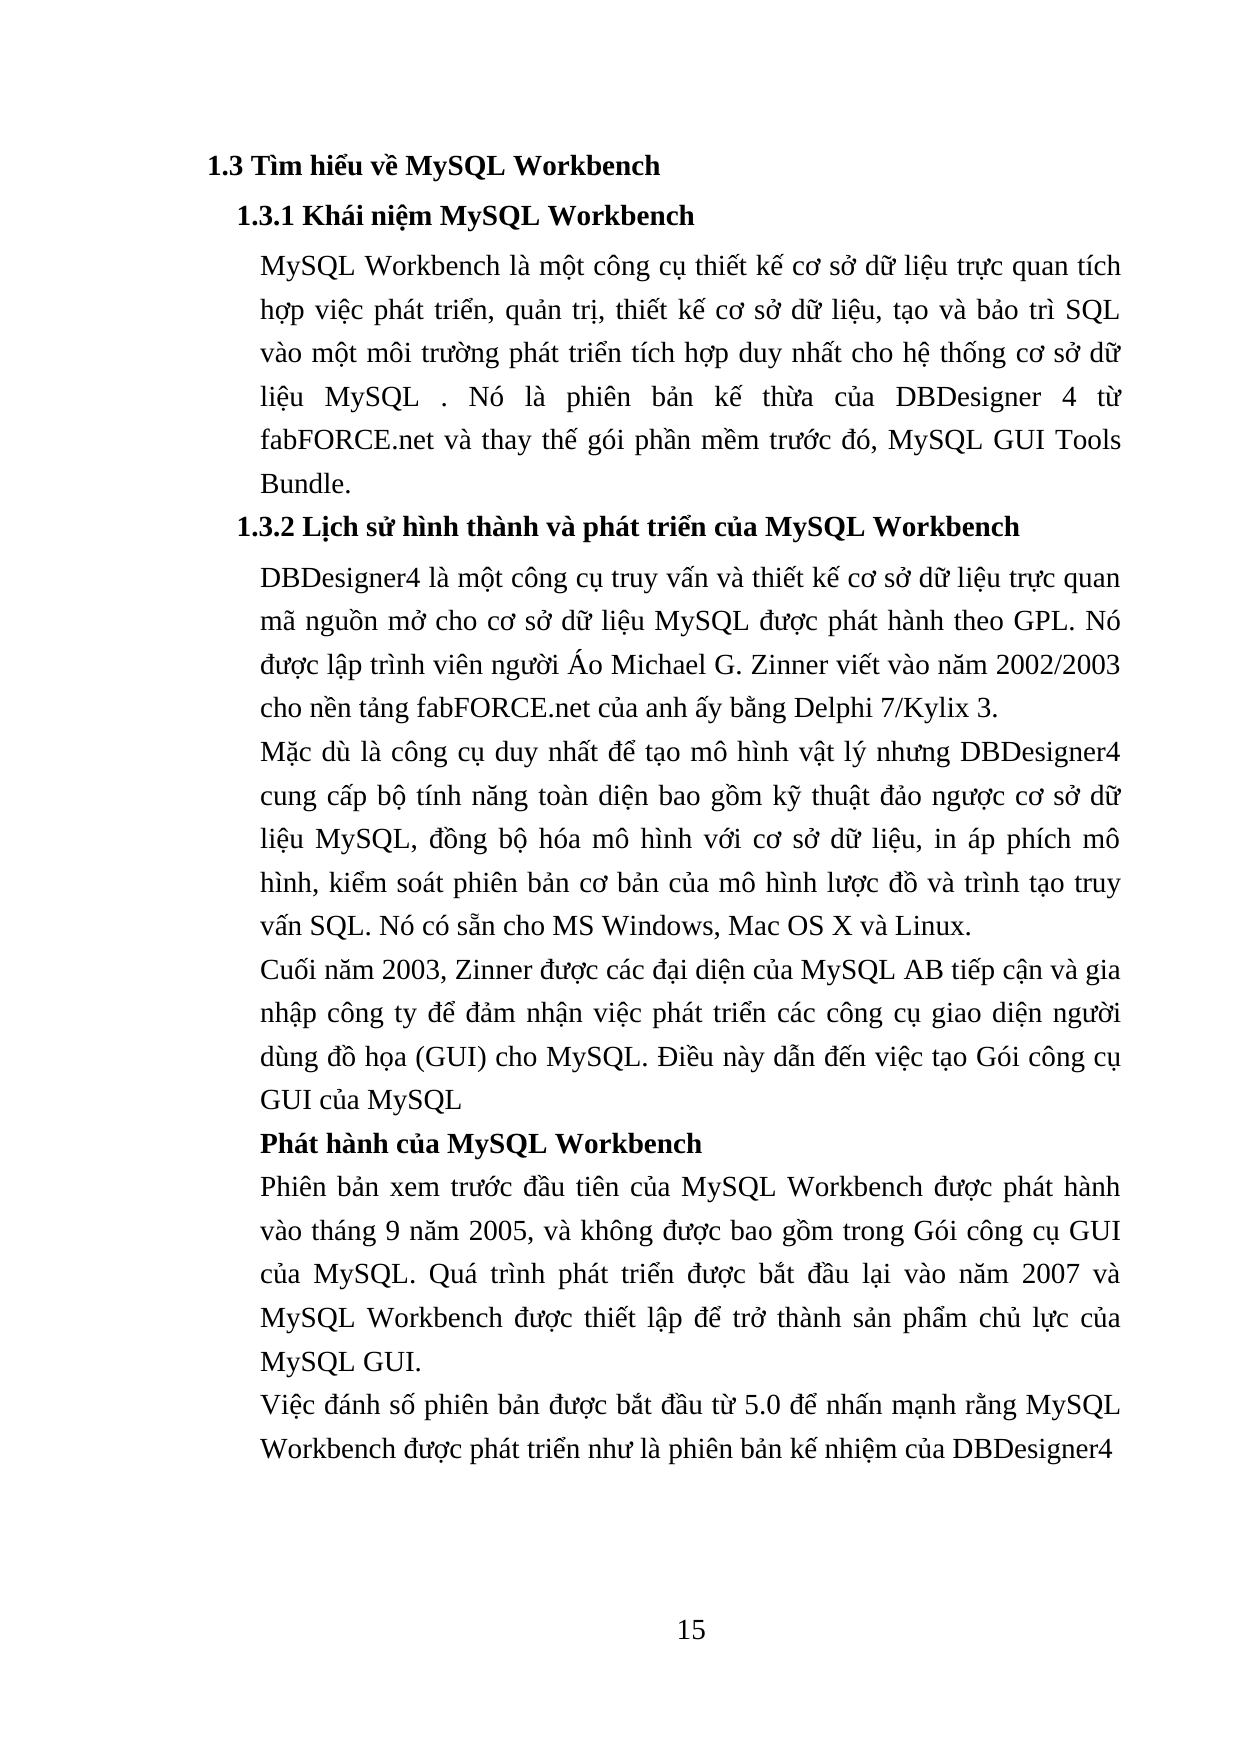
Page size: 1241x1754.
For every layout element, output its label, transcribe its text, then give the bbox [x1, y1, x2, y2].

subtitle 1.3.1 Khái niệm MySQL Workbench [236, 198, 1122, 232]
text Phiên bản xem trước đầu tiên của MySQL Workbench được phát hành vào tháng 9 năm 2005, và không được bao gồm trong Gói công cụ GUI của MySQL. Quá trình phát triển được bắt đầu lại vào năm 2007 và MySQL Workbench được thiết lập để trở thành sản phẩm chủ lực của MySQL GUI. [260, 1169, 1122, 1377]
text DBDesigner4 là một công cụ truy vấn và thiết kế cơ sở dữ liệu trực quan mã nguồn mở cho cơ sở dữ liệu MySQL được phát hành theo GPL. Nó được lập trình viên người Áo Michael G. Zinner viết vào năm 2002/2003 cho nền tảng fabFORCE.net của anh ấy bằng Delphi 7/Kylix 3. [260, 560, 1122, 724]
text Việc đánh số phiên bản được bắt đầu từ 5.0 để nhấn mạnh rằng MySQL Workbench được phát triển như là phiên bản kế nhiệm của DBDesigner4 [260, 1387, 1122, 1464]
subtitle 1.3.2 Lịch sử hình thành và phát triển của MySQL Workbench [236, 509, 1122, 543]
subtitle 1.3 Tìm hiểu về MySQL Workbench [207, 148, 1122, 181]
text Mặc dù là công cụ duy nhất để tạo mô hình vật lý nhưng DBDesigner4 cung cấp bộ tính năng toàn diện bao gồm kỹ thuật đảo ngược cơ sở dữ liệu MySQL, đồng bộ hóa mô hình với cơ sở dữ liệu, in áp phích mô hình, kiểm soát phiên bản cơ bản của mô hình lược đồ và trình tạo truy vấn SQL. Nó có sẵn cho MS Windows, Mac OS X và Linux. [260, 734, 1122, 942]
text Phát hành của MySQL Workbench [260, 1126, 1122, 1159]
text MySQL Workbench là một công cụ thiết kế cơ sở dữ liệu trực quan tích hợp việc phát triển, quản trị, thiết kế cơ sở dữ liệu, tạo và bảo trì SQL vào một môi trường phát triển tích hợp duy nhất cho hệ thống cơ sở dữ liệu MySQL . Nó là phiên bản kế thừa của DBDesigner 4 từ fabFORCE.net và thay thế gói phần mềm trước đó, MySQL GUI Tools Bundle. [260, 248, 1122, 499]
text Cuối năm 2003, Zinner được các đại diện của MySQL AB tiếp cận và gia nhập công ty để đảm nhận việc phát triển các công cụ giao diện người dùng đồ họa (GUI) cho MySQL. Điều này dẫn đến việc tạo Gói công cụ GUI của MySQL [260, 952, 1122, 1116]
